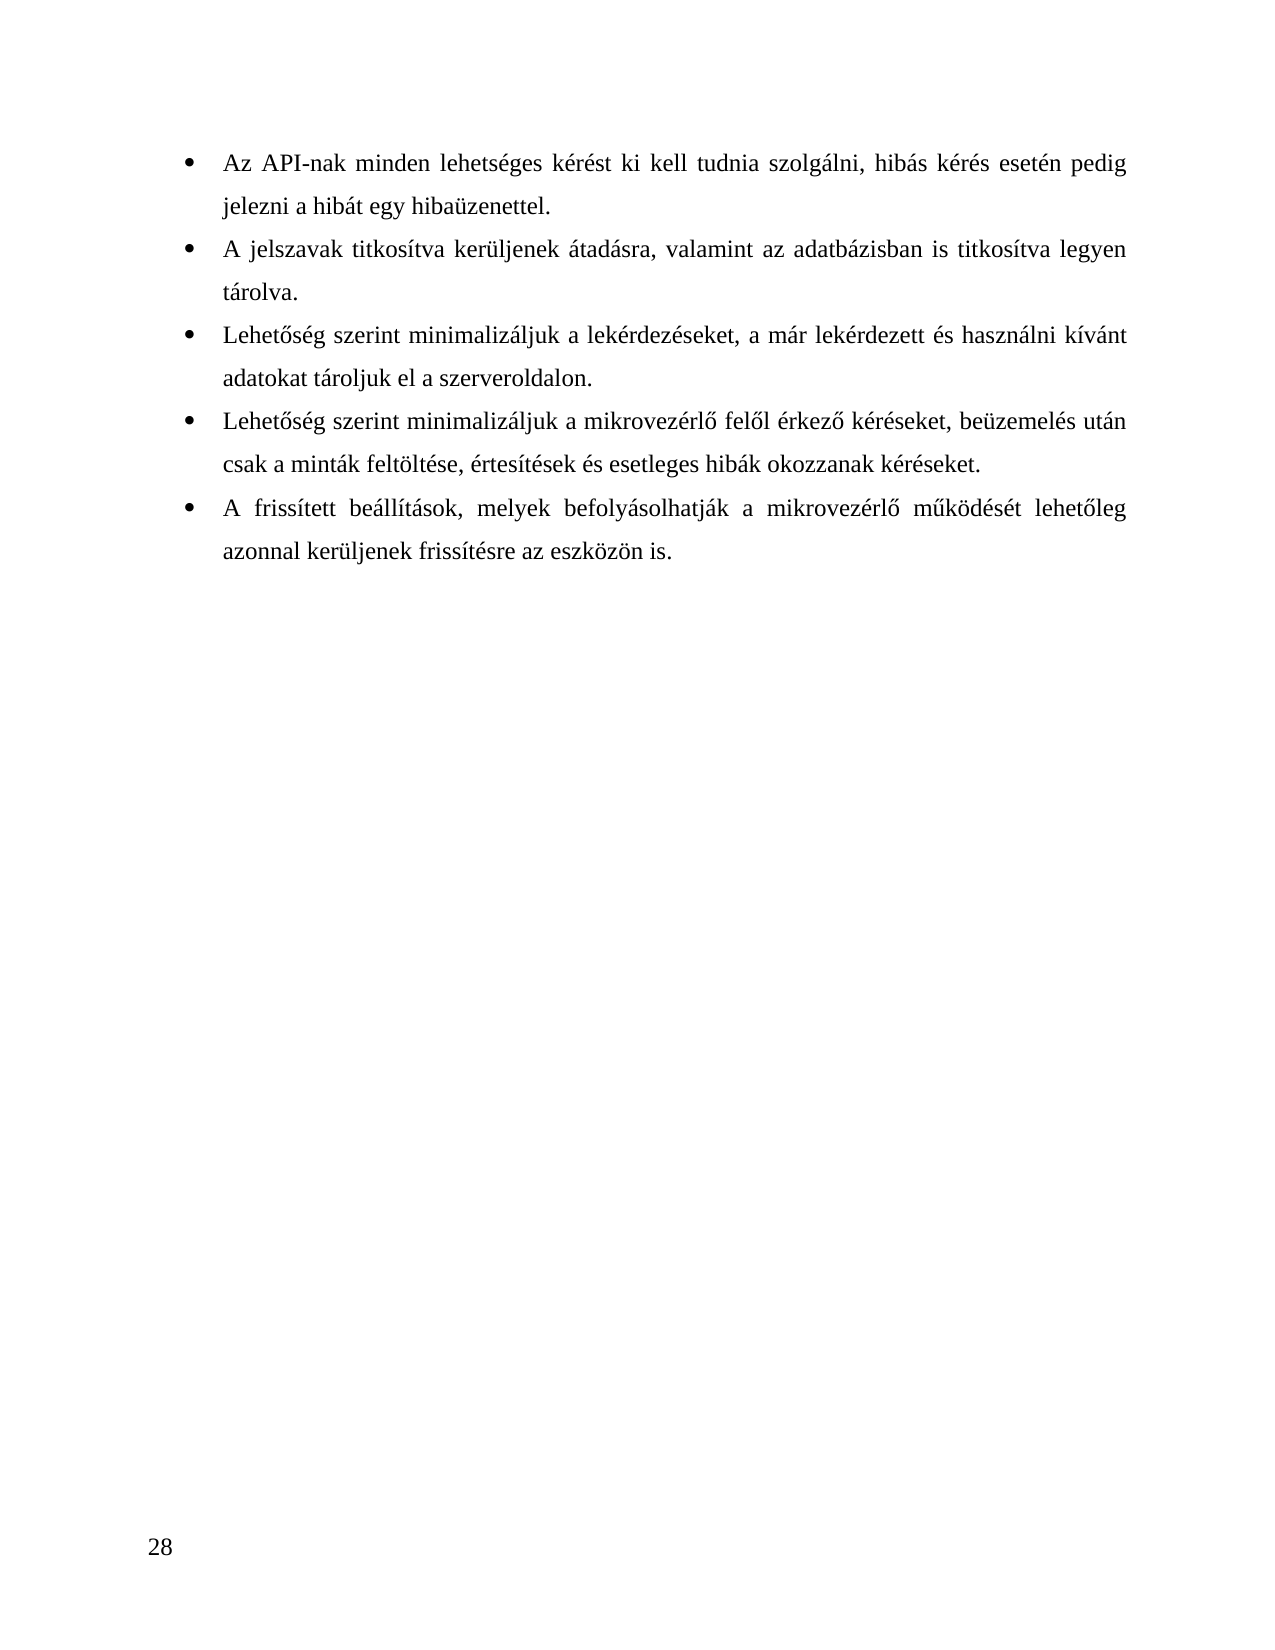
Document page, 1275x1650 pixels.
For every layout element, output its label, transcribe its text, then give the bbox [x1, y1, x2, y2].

list A frissített beállítások, melyek befolyásolhatják a mikrovezérlő működését lehetőleg azonnal kerüljenek frissítésre az eszközön is. [185, 493, 1127, 564]
list Az API-nak minden lehetséges kérést ki kell tudnia szolgálni, hibás kérés esetén pedig jelezni a hibát egy hibaüzenettel. [185, 148, 1127, 219]
list A jelszavak titkosítva kerüljenek átadásra, valamint az adatbázisban is titkosítva legyen tárolva. [185, 234, 1127, 306]
list Lehetőség szerint minimalizáljuk a lekérdezéseket, a már lekérdezett és használni kívánt adatokat tároljuk el a szerveroldalon. [185, 320, 1127, 392]
list Lehetőség szerint minimalizáljuk a mikrovezérlő felől érkező kéréseket, beüzemelés után csak a minták feltöltése, értesítések és esetleges hibák okozzanak kéréseket. [185, 406, 1127, 478]
